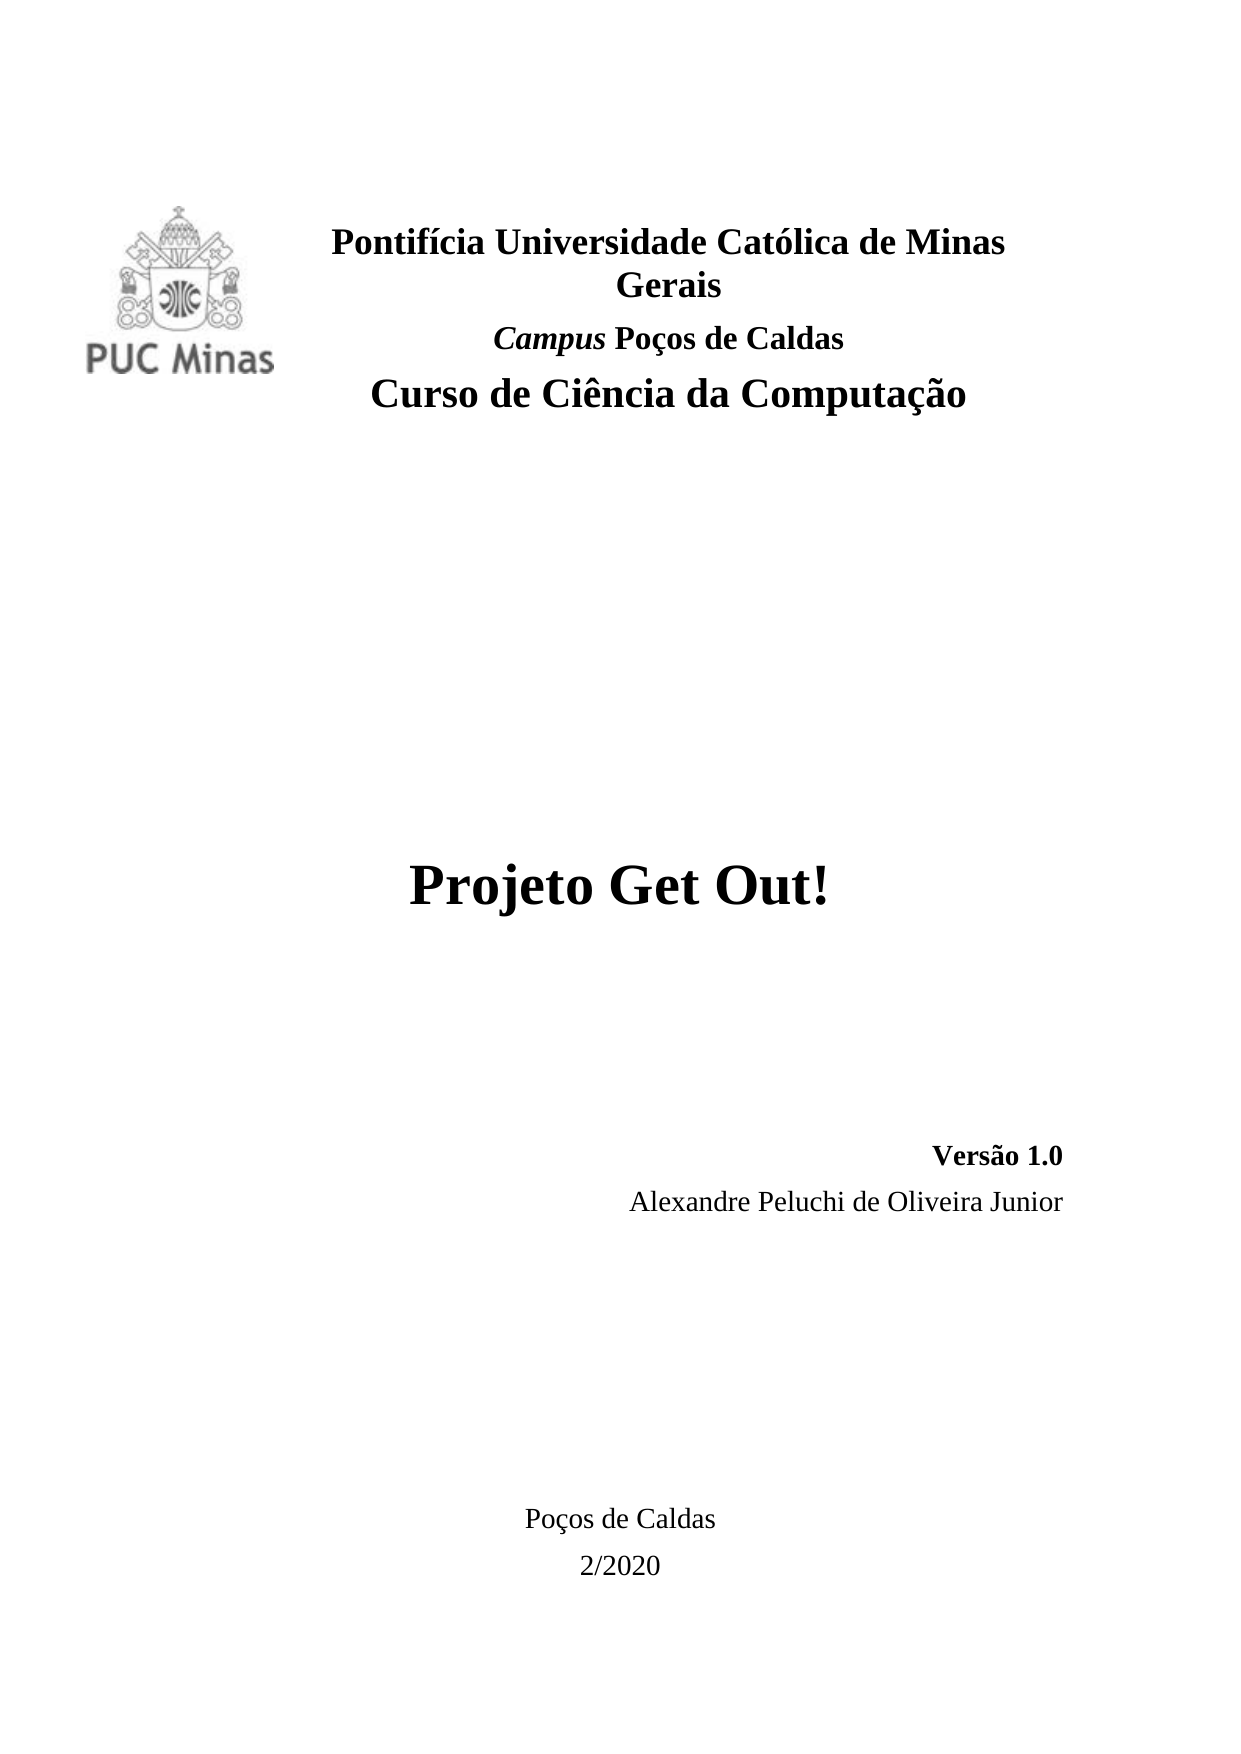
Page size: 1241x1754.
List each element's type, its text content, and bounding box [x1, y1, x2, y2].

text Campus Poços de Caldas [274, 318, 1063, 356]
text Projeto Get Out! [177, 850, 1063, 917]
text Versão 1.0 [177, 1138, 1063, 1172]
text Curso de Ciência da Computação [177, 369, 1063, 417]
text Pontifícia Universidade Católica de Minas Gerais [274, 219, 1063, 306]
text Poços de Caldas [177, 1502, 1063, 1535]
text Alexandre Peluchi de Oliveira Junior [177, 1184, 1063, 1218]
picture [85, 206, 274, 374]
text 2/2020 [177, 1548, 1063, 1581]
